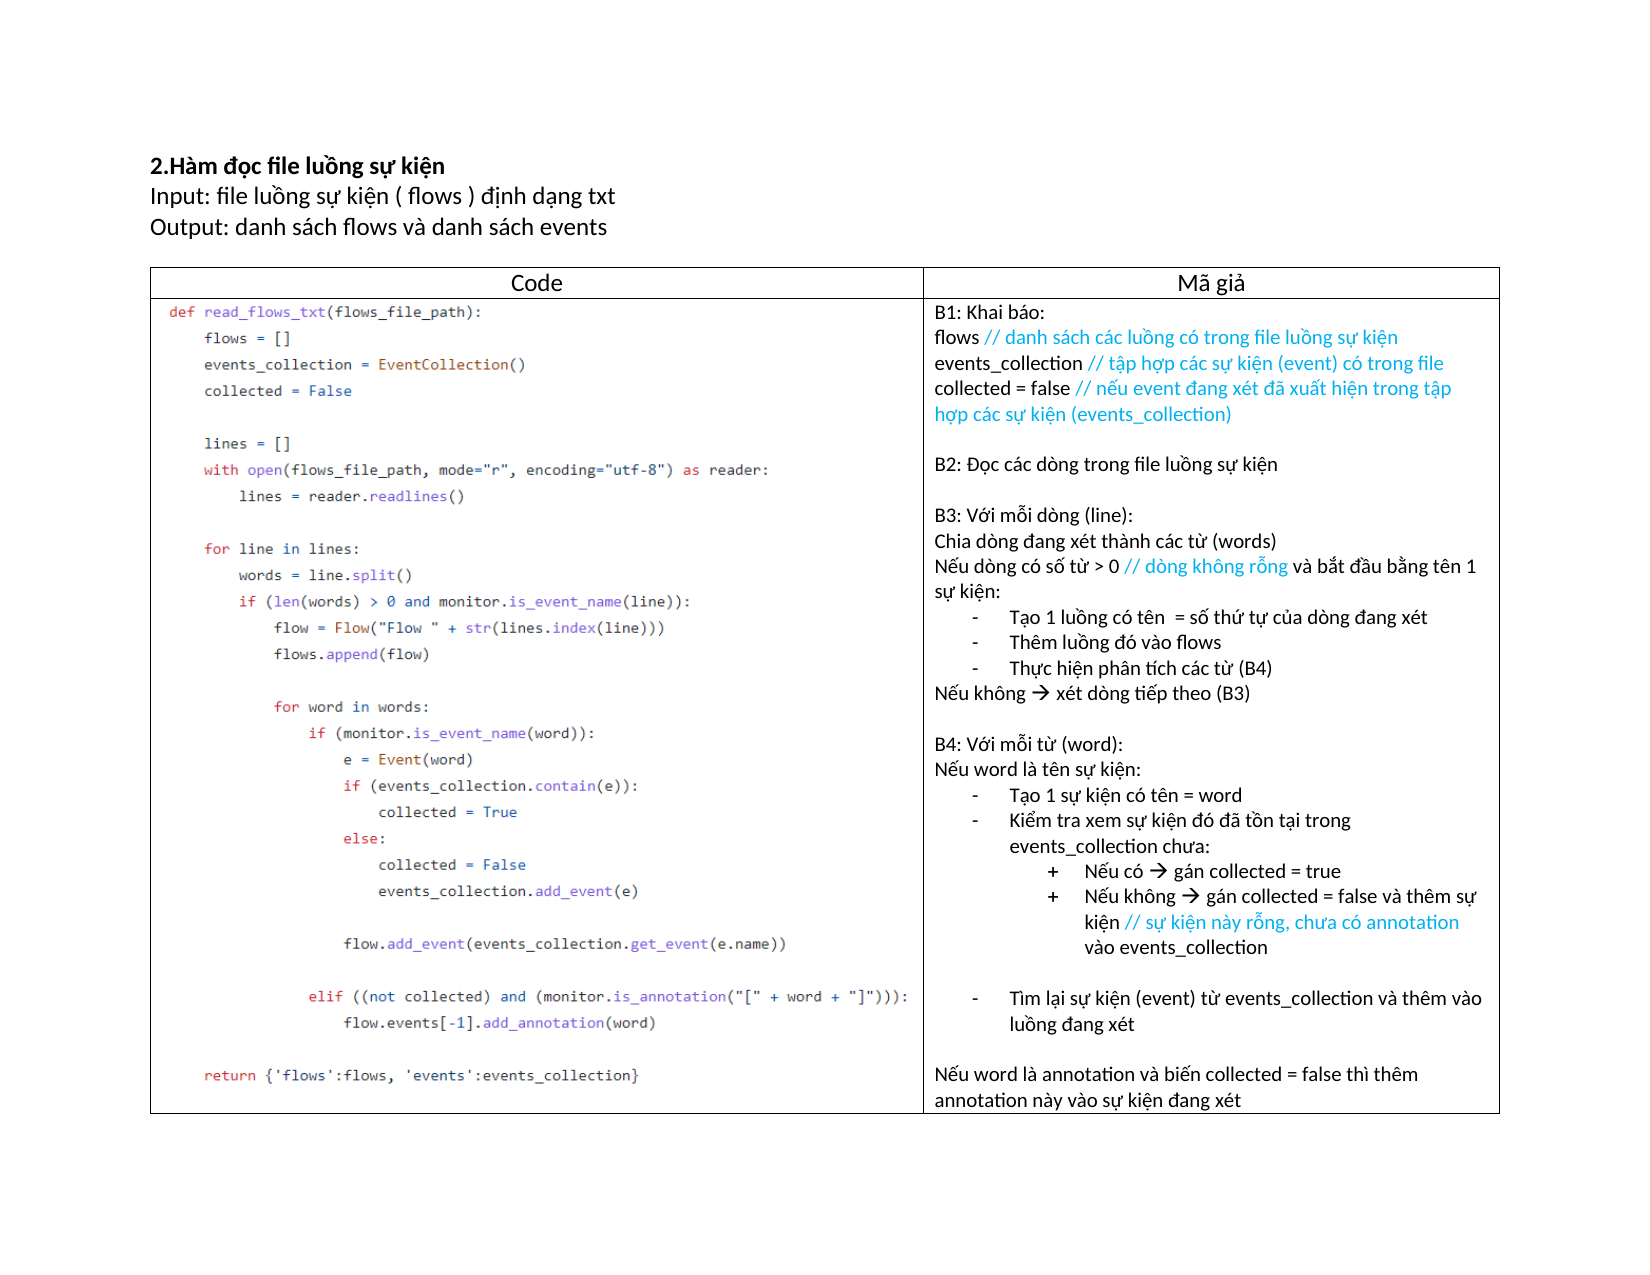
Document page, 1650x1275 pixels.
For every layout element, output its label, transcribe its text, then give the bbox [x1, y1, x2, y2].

subtitle 2.Hàm đọc file luồng sự kiện [150, 150, 1500, 181]
text Input: file luồng sự kiện ( flows ) định dạng txt [150, 181, 1500, 211]
picture [161, 299, 912, 1112]
table_header Code [151, 268, 923, 298]
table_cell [924, 299, 1499, 1112]
table_cell [151, 299, 161, 1112]
table_cell [912, 299, 923, 1112]
table_header Mã giả [924, 268, 1499, 298]
text Output: danh sách flows và danh sách events [150, 211, 1500, 242]
